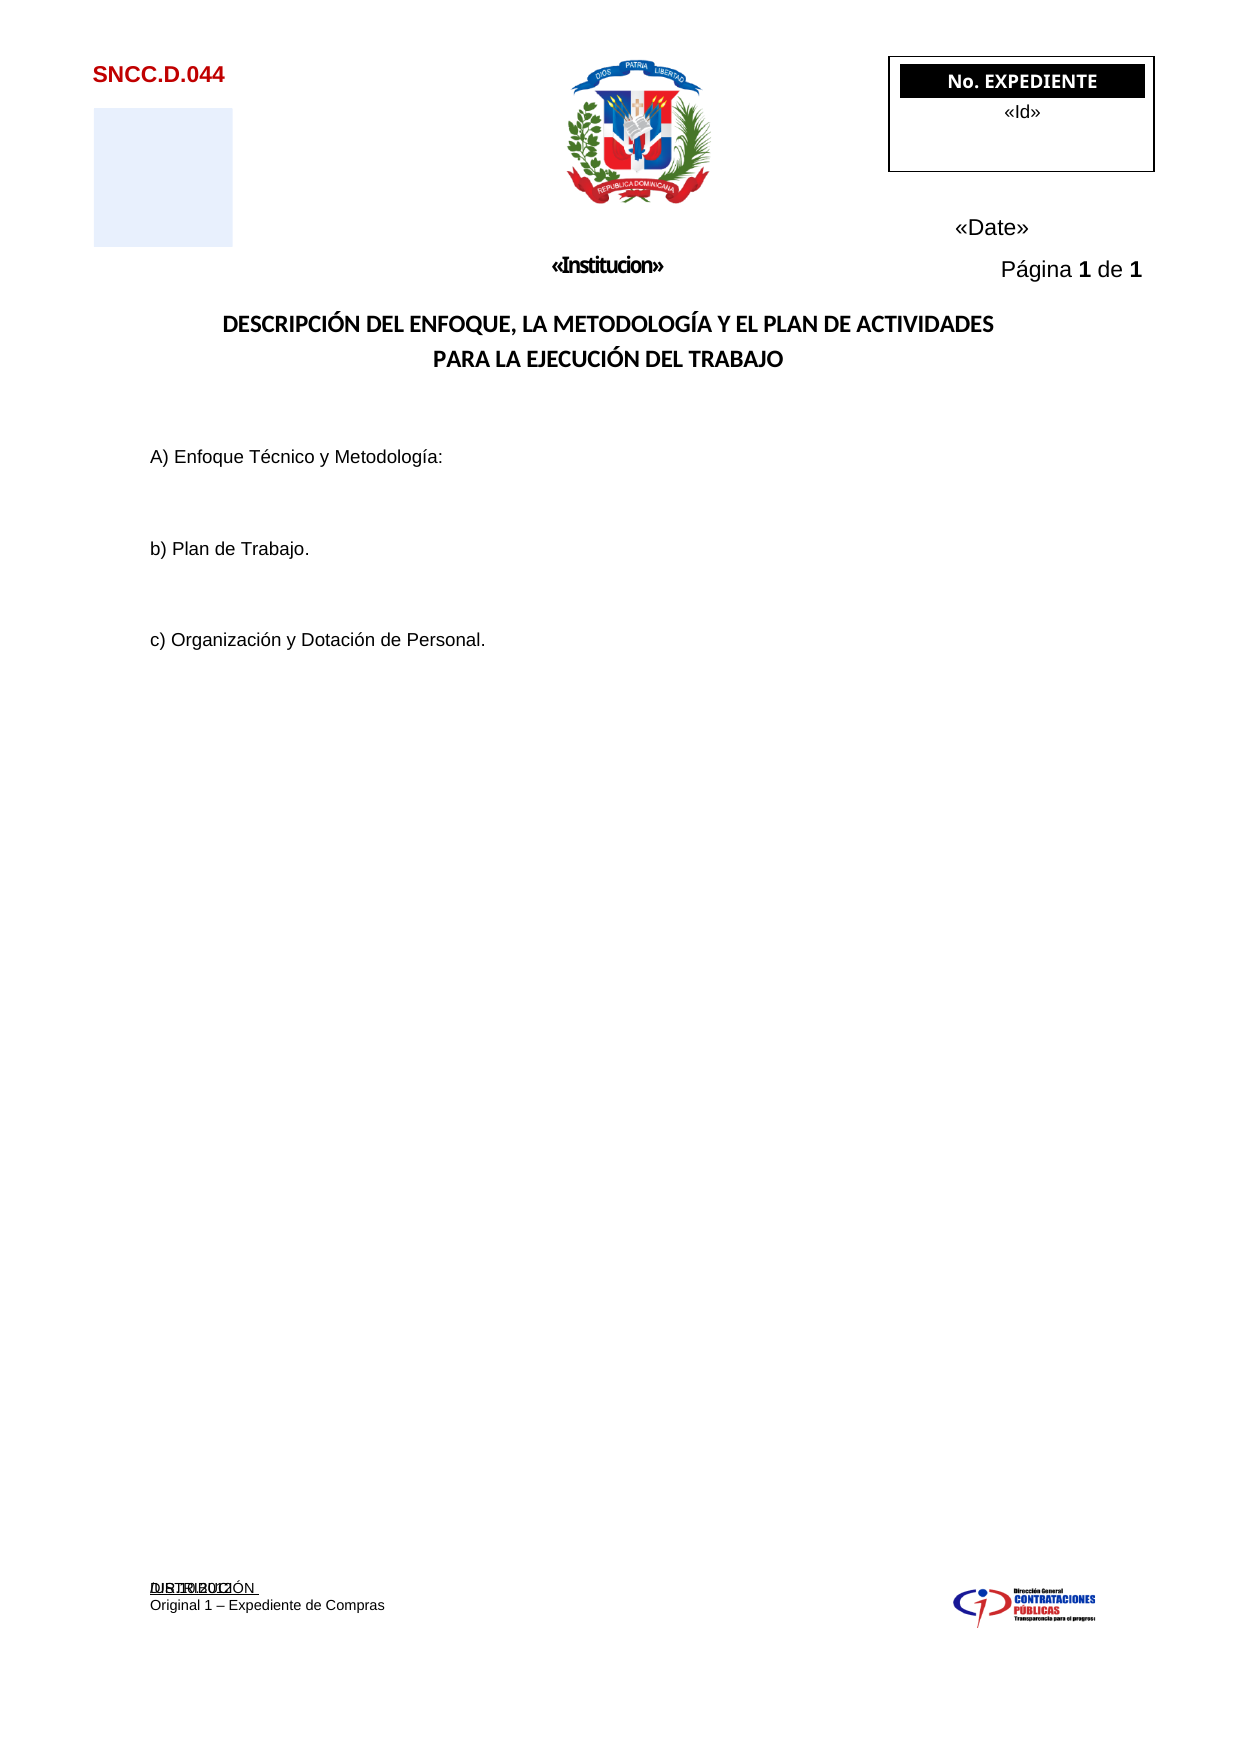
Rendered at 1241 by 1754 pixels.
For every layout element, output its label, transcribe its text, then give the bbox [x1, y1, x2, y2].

text A) Enfoque Técnico y Metodología: [150, 446, 1090, 468]
text b) Plan de Trabajo. [150, 538, 1090, 559]
picture [566, 59, 712, 204]
picture [953, 1588, 1096, 1628]
picture [93, 108, 233, 247]
text c) Organización y Dotación de Personal. [150, 629, 1090, 650]
